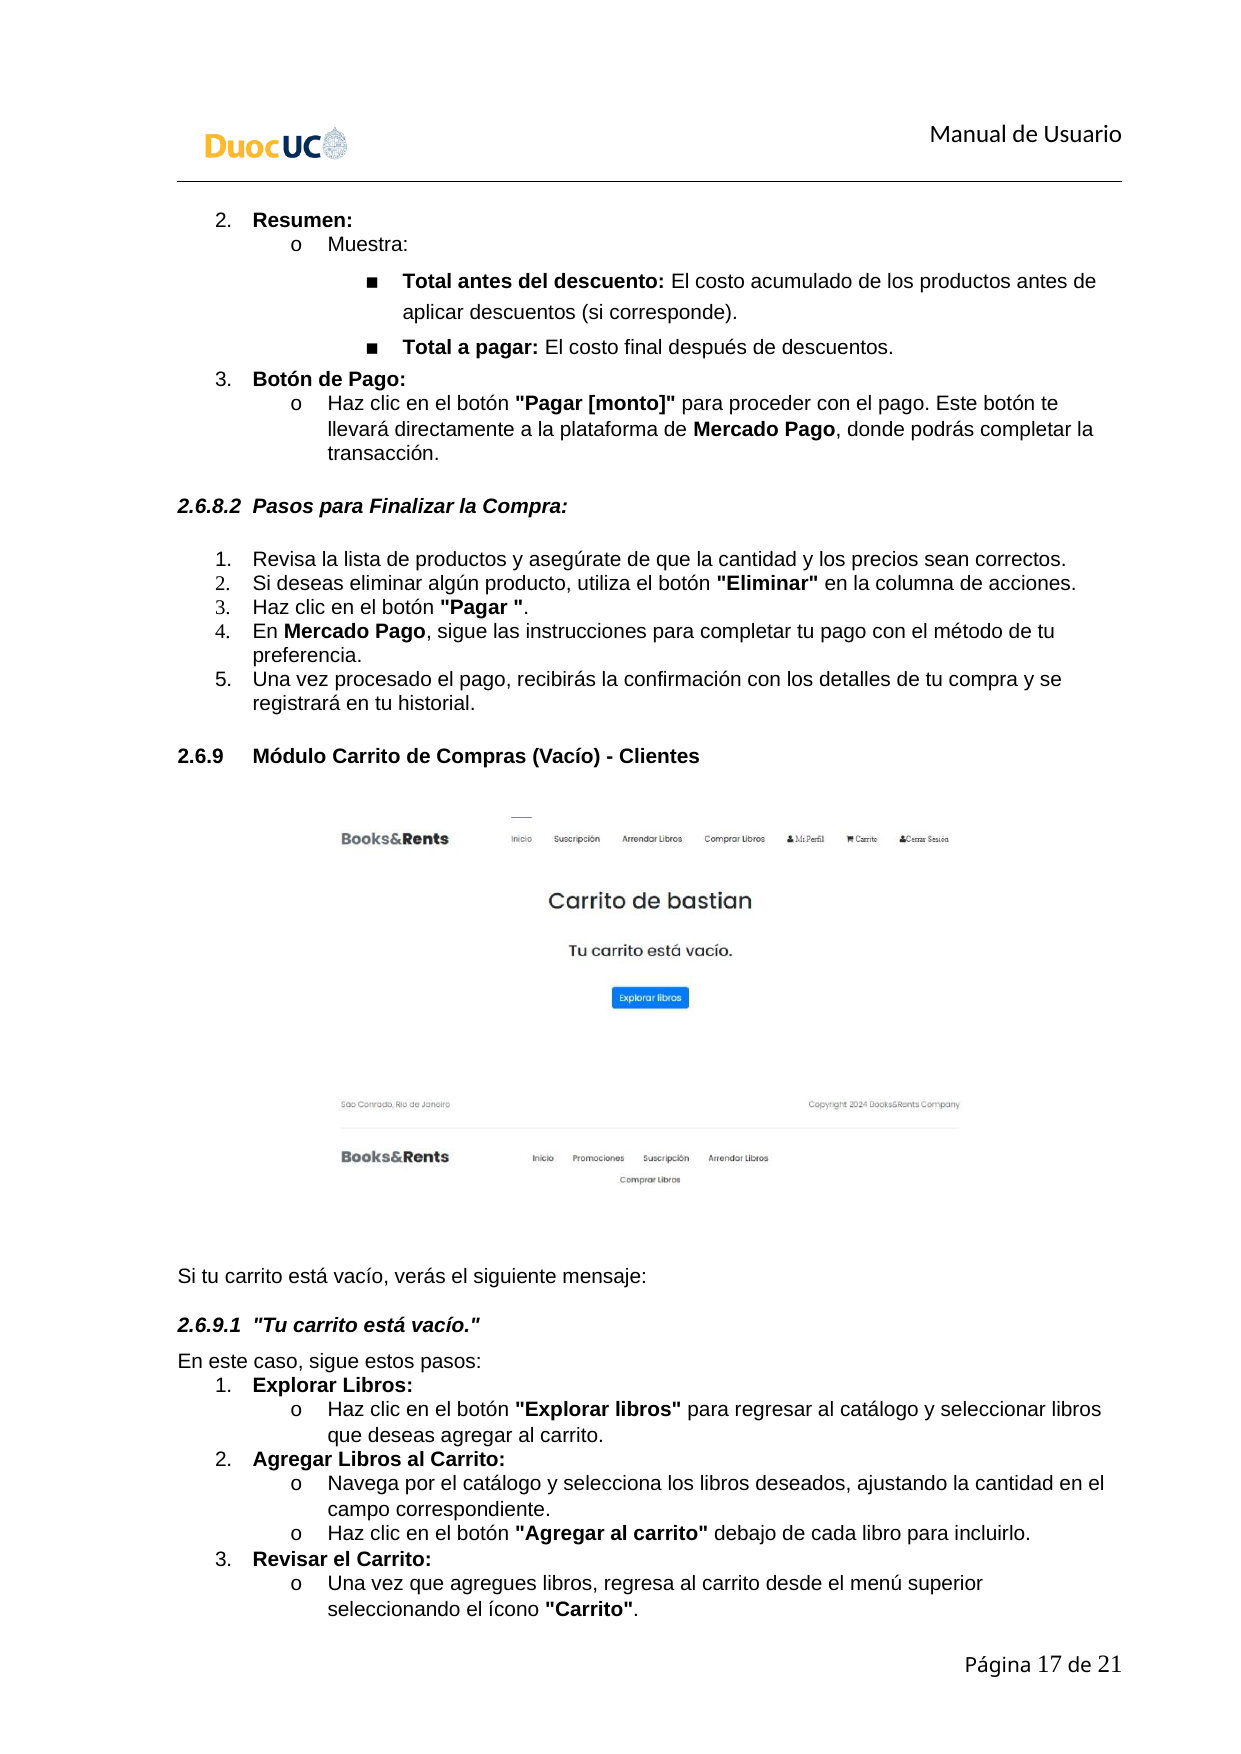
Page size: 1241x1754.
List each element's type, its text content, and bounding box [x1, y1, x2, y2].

list Si deseas eliminar algún producto, utiliza el botón "Eliminar" en la columna de acciones. [215, 571, 1122, 595]
subtitle Módulo Carrito de Compras (Vacío) - Clientes [177, 744, 1122, 768]
subtitle Pasos para Finalizar la Compra: [177, 493, 1122, 517]
list Una vez procesado el pago, recibirás la confirmación con los detalles de tu compra y se registrará en tu historial. [215, 667, 1122, 715]
text En este caso, sigue estos pasos: [177, 1349, 1122, 1373]
list Agregar Libros al Carrito: [215, 1447, 1122, 1471]
list Haz clic en el botón "Pagar [monto]" para proceder con el pago. Este botón te llevará directamente a la plataforma de Mercado Pago, donde podrás completar la transacción. [290, 391, 1122, 464]
list Muestra: [290, 231, 1122, 257]
list Total antes del descuento: El costo acumulado de los productos antes de aplicar descuentos (si corresponde). [365, 257, 1122, 324]
list Total a pagar: El costo final después de descuentos. [365, 324, 1122, 367]
list Haz clic en el botón "Pagar ". [215, 595, 1122, 619]
list En Mercado Pago, sigue las instrucciones para completar tu pago con el método de tu preferencia. [215, 619, 1122, 667]
list Haz clic en el botón "Agregar al carrito" debajo de cada libro para incluirlo. [290, 1521, 1122, 1547]
list Navega por el catálogo y selecciona los libros deseados, ajustando la cantidad en el campo correspondiente. [290, 1471, 1122, 1521]
list Revisar el Carrito: [215, 1547, 1122, 1571]
list Haz clic en el botón "Explorar libros" para regresar al catálogo y seleccionar libros que deseas agregar al carrito. [290, 1397, 1122, 1447]
list Botón de Pago: [215, 367, 1122, 391]
list Una vez que agregues libros, regresa al carrito desde el menú superior seleccionando el ícono "Carrito". [290, 1571, 1122, 1620]
list Explorar Libros: [215, 1373, 1122, 1397]
text Si tu carrito está vacío, verás el siguiente mensaje: [177, 1264, 1122, 1288]
list Revisa la lista de productos y asegúrate de que la cantidad y los precios sean correctos. [215, 547, 1122, 571]
picture [177, 817, 1123, 1264]
picture [198, 123, 352, 162]
list Resumen: [215, 207, 1122, 231]
subtitle "Tu carrito está vacío." [177, 1313, 1122, 1337]
